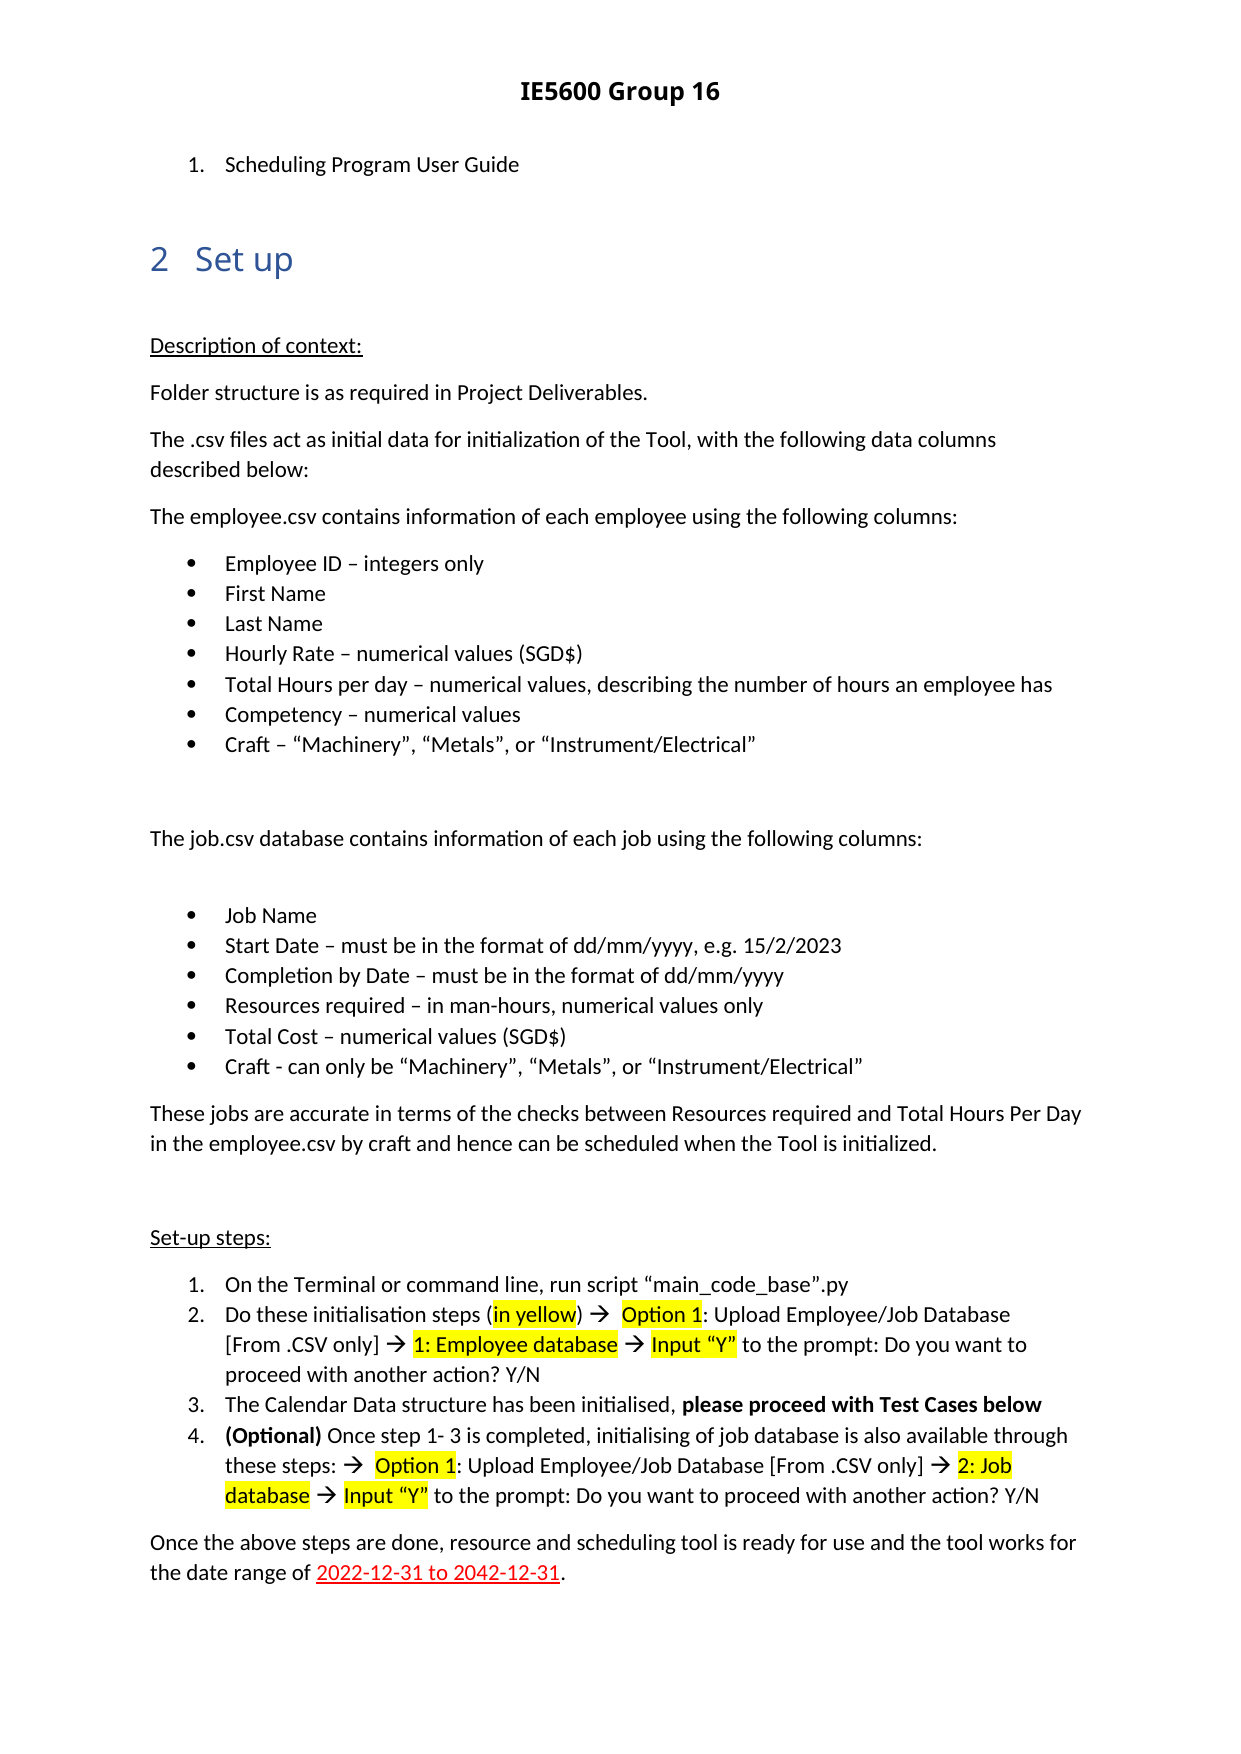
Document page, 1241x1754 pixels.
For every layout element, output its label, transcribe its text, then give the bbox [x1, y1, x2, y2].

list Employee ID – integers only [187, 549, 1090, 577]
text These jobs are accurate in terms of the checks between Resources required and Total Hours Per Day in the employee.csv by craft and hence can be scheduled when the Tool is initialized. [150, 1099, 1090, 1157]
list Competency – numerical values [187, 700, 1090, 728]
list Craft – “Machinery”, “Metals”, or “Instrument/Electrical” [187, 730, 1090, 758]
list On the Terminal or command line, run script “main_code_base”.py [187, 1270, 1090, 1298]
text Once the above steps are done, resource and scheduling tool is ready for use and the tool works for the date range of 2022-12-31 to 2042-12-31. [150, 1528, 1090, 1586]
text The employee.csv contains information of each employee using the following columns: [150, 502, 1090, 530]
list Total Hours per day – numerical values, describing the number of hours an employee has [187, 670, 1090, 698]
text Folder structure is as required in Project Deliverables. [150, 378, 1090, 406]
list Do these initialisation steps (in yellow) Option 1: Upload Employee/Job Database [From .CSV only] 1: Employee database Input “Y” to the prompt: Do you want to proceed with another action? Y/N [187, 1300, 1090, 1388]
text Description of context: [150, 331, 1090, 359]
list Last Name [187, 609, 1090, 637]
text Set-up steps: [150, 1223, 1090, 1251]
list Craft - can only be “Machinery”, “Metals”, or “Instrument/Electrical” [187, 1052, 1090, 1080]
list (Optional) Once step 1- 3 is completed, initialising of job database is also available through these steps: Option 1: Upload Employee/Job Database [From .CSV only] 2: Job database Input “Y” to the prompt: Do you want to proceed with another action? Y/N [187, 1421, 1090, 1509]
text The .csv files act as initial data for initialization of the Tool, with the following data columns described below: [150, 425, 1090, 483]
list The Calendar Data structure has been initialised, please proceed with Test Cases below [187, 1391, 1090, 1419]
list Hourly Rate – numerical values (SGD$) [187, 639, 1090, 668]
list First Name [187, 579, 1090, 607]
list Job Name [187, 901, 1090, 929]
list Scheduling Program User Guide [187, 150, 1090, 178]
text The job.csv database contains information of each job using the following columns: [150, 824, 1090, 852]
list Resources required – in man-hours, numerical values only [187, 992, 1090, 1020]
subtitle Set up [150, 235, 1090, 281]
list Completion by Date – must be in the format of dd/mm/yyyy [187, 961, 1090, 989]
list Total Cost – numerical values (SGD$) [187, 1022, 1090, 1050]
list Start Date – must be in the format of dd/mm/yyyy, e.g. 15/2/2023 [187, 931, 1090, 959]
